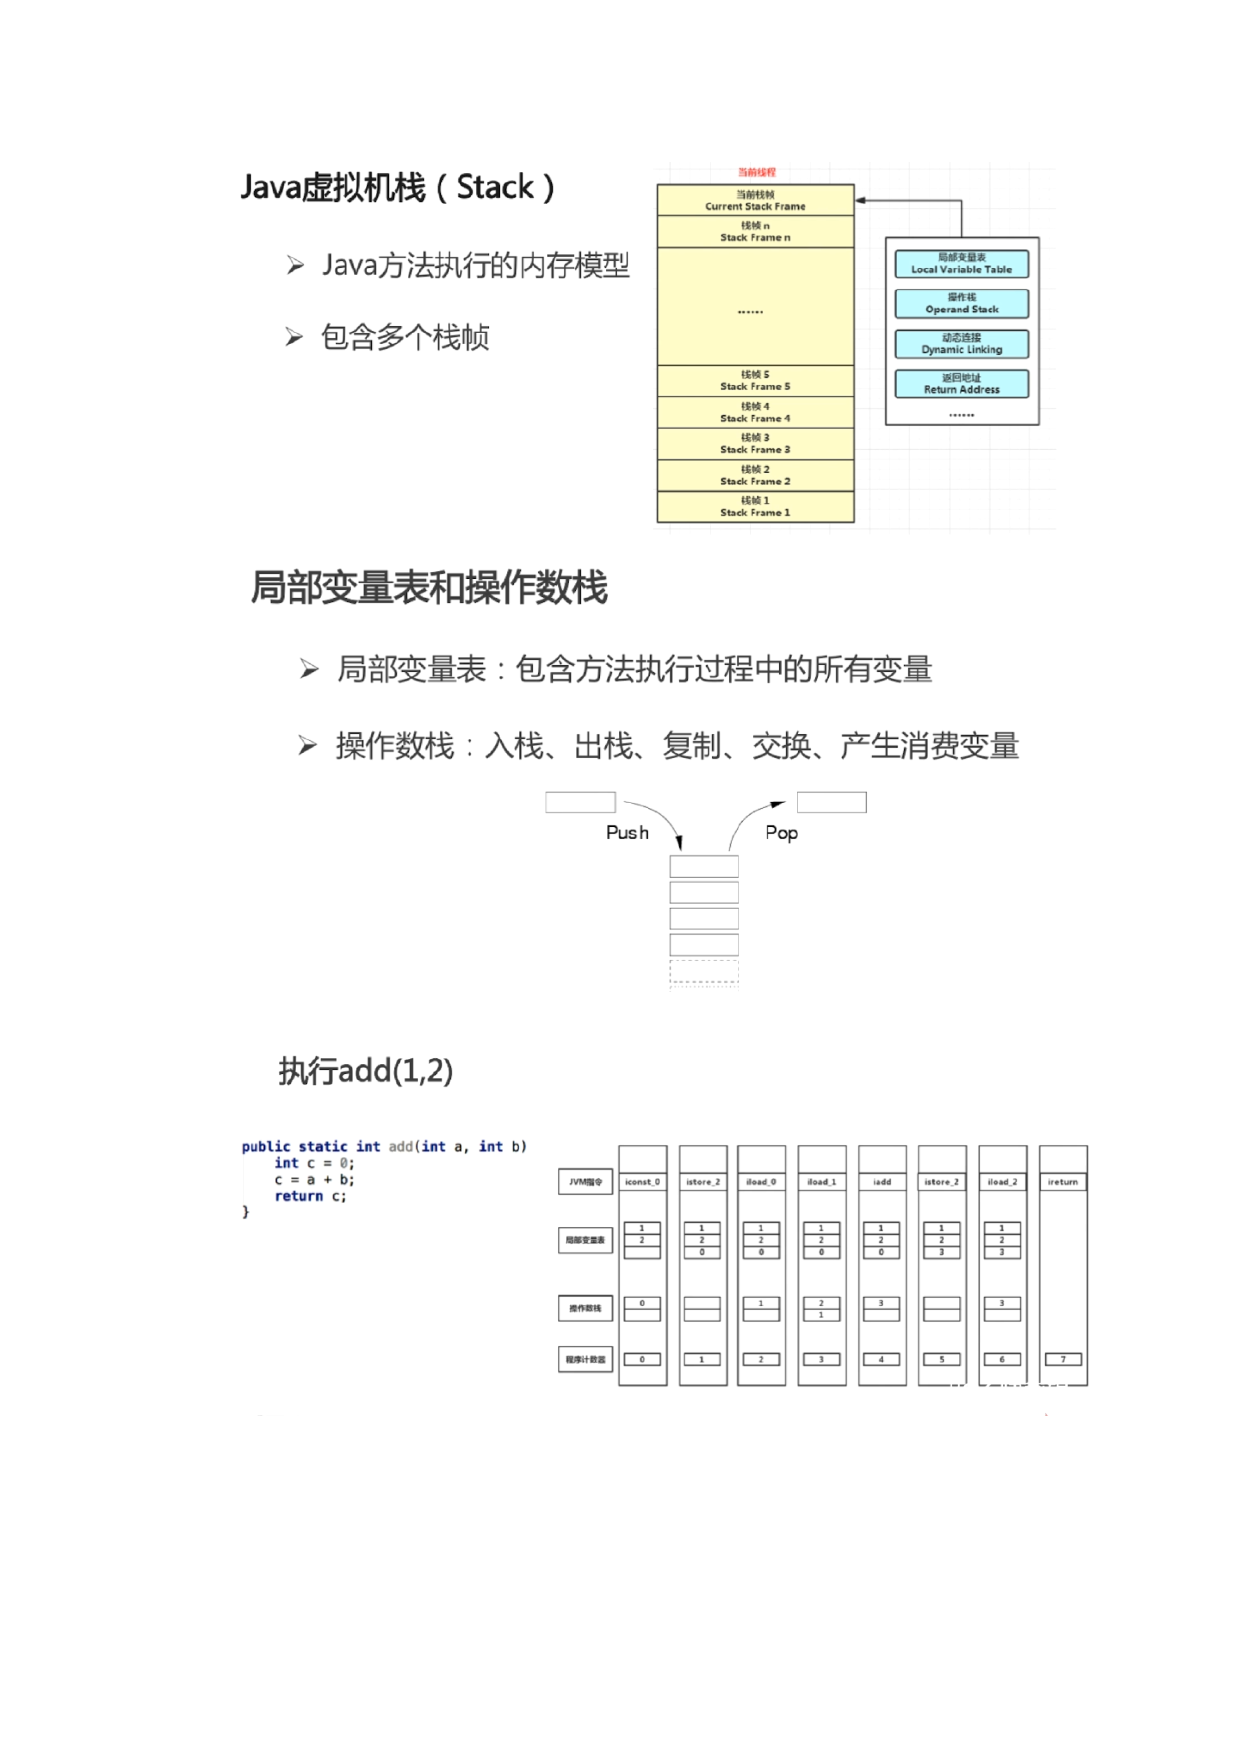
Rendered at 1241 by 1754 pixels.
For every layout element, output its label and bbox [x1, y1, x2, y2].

picture [231, 552, 1096, 992]
picture [231, 162, 1096, 536]
picture [231, 1039, 1097, 1416]
